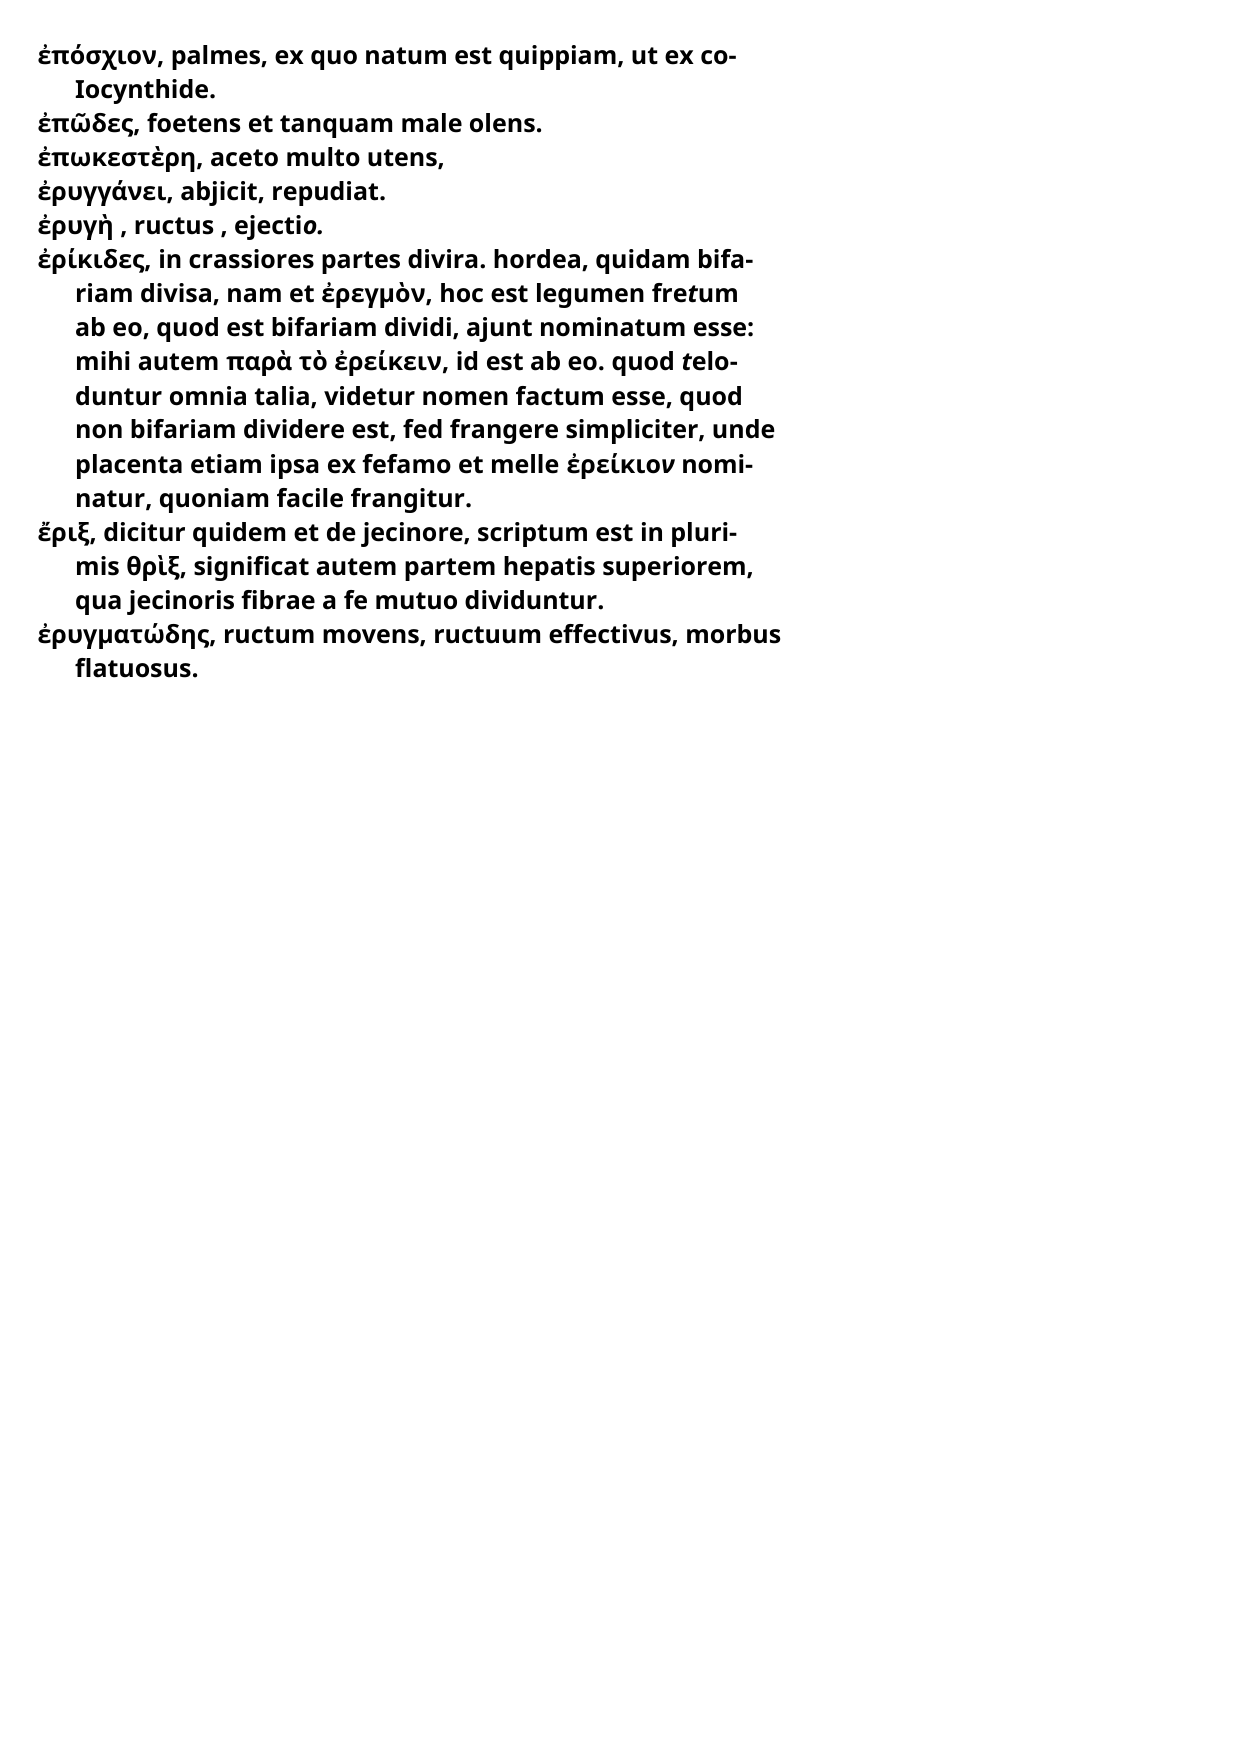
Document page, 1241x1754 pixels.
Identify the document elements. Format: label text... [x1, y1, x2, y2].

text ἐρυγγάνει, abjicit, repudiat. [37, 174, 1203, 208]
text ἐρυγματώδης, ructum movens, ructuum effectivus, morbus flatuosus. [37, 617, 1203, 685]
text ἔριξ, dicitur quidem et de jecinore, scriptum est in pluri- mis θρὶξ, significat autem partem hepatis superiorem, qua jecinoris fibrae a fe mutuo dividuntur. [37, 514, 1203, 617]
text ἐπόσχιον, palmes, ex quo natum est quippiam, ut ex co- Iocynthide. [37, 37, 1203, 106]
text ἐπῶδες, foetens et tanquam male olens. [37, 106, 1203, 140]
text ἐρίκιδες, in crassiores partes divira. hordea, quidam bifa- riam divisa, nam et ἐρεγμὸν, hoc est legumen fretum ab eo, quod est bifariam dividi, ajunt nominatum esse: mihi autem παρὰ τὸ ἐρείκειν, id est ab eo. quod telo- duntur omnia talia, videtur nomen factum esse, quod non bifariam dividere est, fed frangere simpliciter, unde placenta etiam ipsa ex fefamo et melle ἐρείκιον nomi- natur, quoniam facile frangitur. [37, 242, 1203, 514]
text ἐρυγὴ , ructus , ejectio. [37, 208, 1203, 242]
text ἐπωκεστὲρη, aceto multo utens, [37, 140, 1203, 174]
